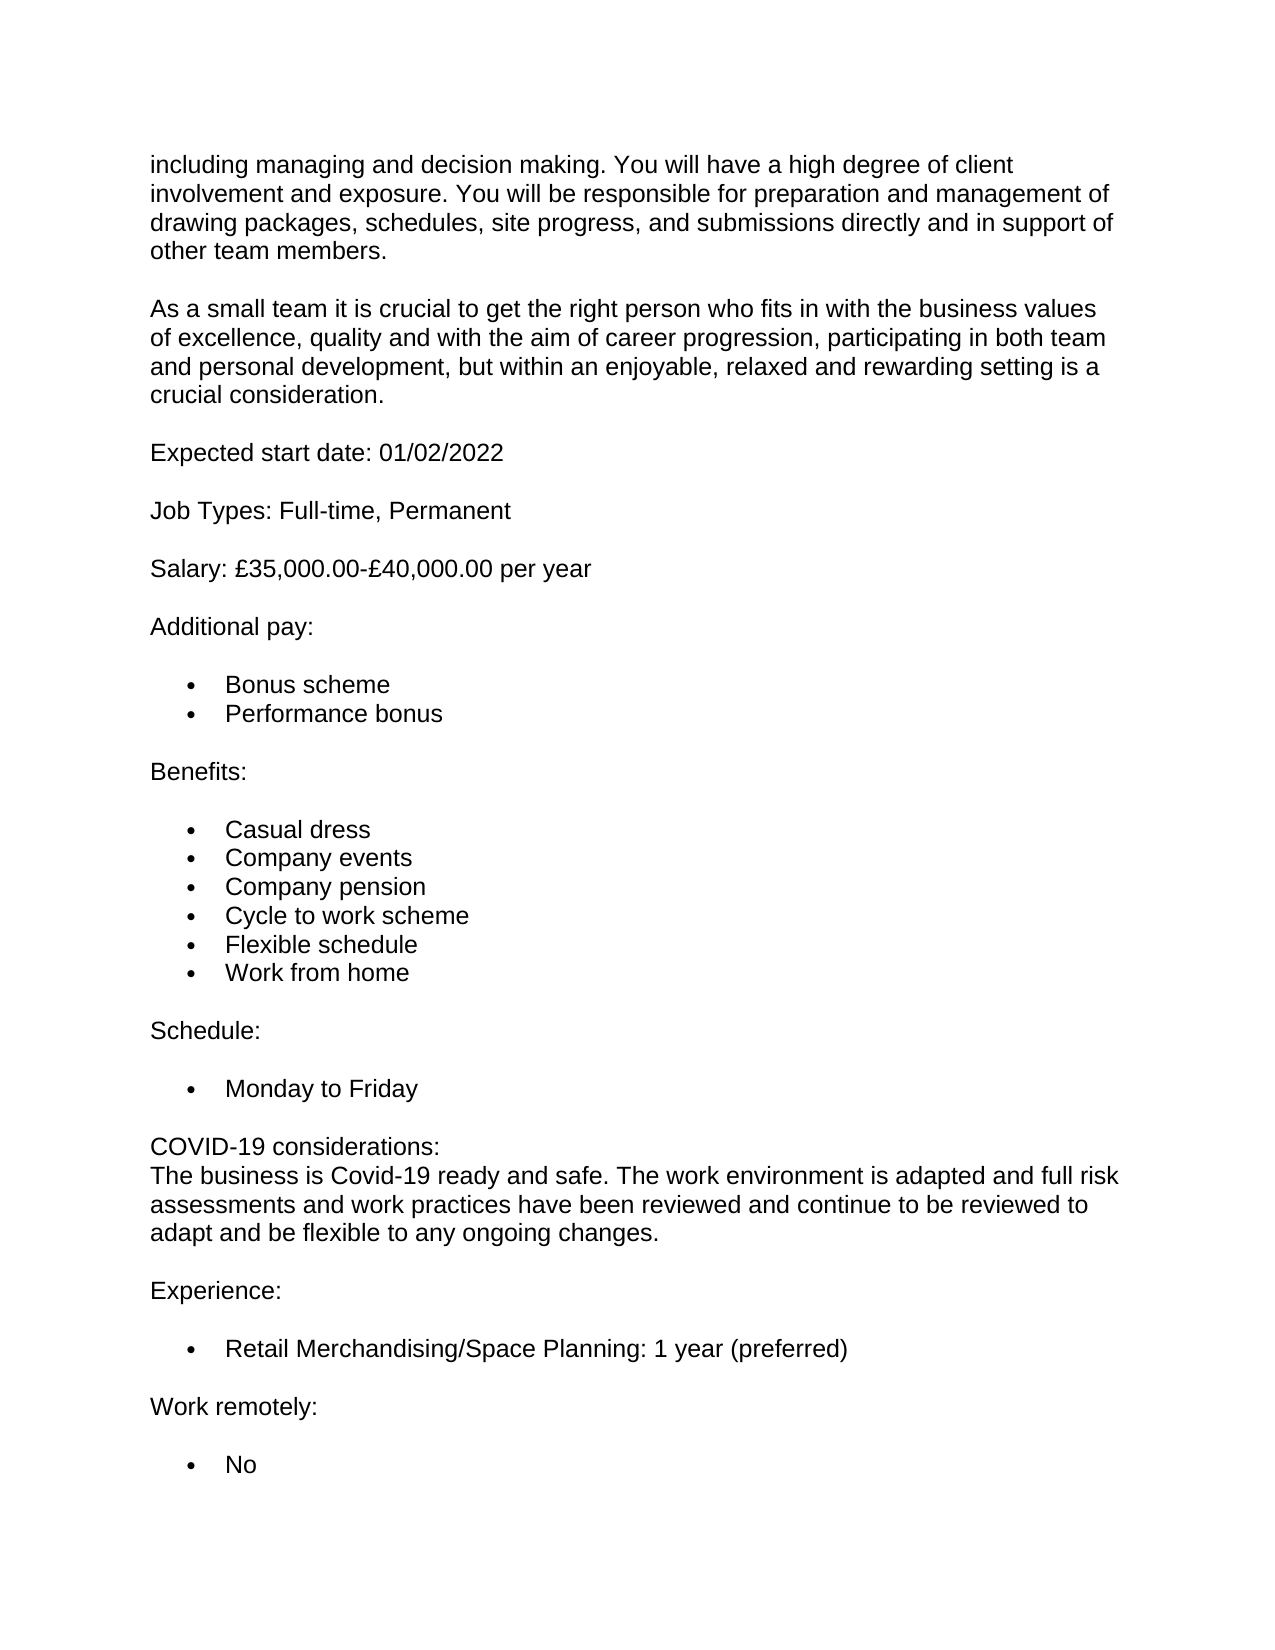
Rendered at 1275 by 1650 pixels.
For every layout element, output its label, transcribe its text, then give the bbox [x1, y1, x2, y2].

list Company events [187, 843, 1125, 872]
text Salary: £35,000.00-£40,000.00 per year [150, 554, 1125, 583]
list No [187, 1450, 1125, 1479]
list Monday to Friday [187, 1074, 1125, 1103]
text Experience: [150, 1276, 1125, 1305]
list Bonus scheme [187, 670, 1125, 699]
text Work remotely: [150, 1392, 1125, 1421]
text COVID-19 considerations: The business is Covid-19 ready and safe. The work environment is adapted and full risk assessments and work practices have been reviewed and continue to be reviewed to adapt and be flexible to any ongoing changes. [150, 1132, 1125, 1247]
text Additional pay: [150, 612, 1125, 641]
list Casual dress [187, 814, 1125, 843]
list Cycle to work scheme [187, 901, 1125, 929]
list Flexible schedule [187, 929, 1125, 958]
list Work from home [187, 958, 1125, 987]
text Job Types: Full-time, Permanent [150, 496, 1125, 525]
list Retail Merchandising/Space Planning: 1 year (preferred) [187, 1334, 1125, 1363]
text Benefits: [150, 757, 1125, 785]
list Performance bonus [187, 699, 1125, 727]
list Company pension [187, 872, 1125, 901]
text Schedule: [150, 1016, 1125, 1045]
text Expected start date: 01/02/2022 [150, 438, 1125, 467]
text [150, 150, 1125, 265]
text As a small team it is crucial to get the right person who fits in with the business values of excellence, quality and with the aim of career progression, participating in both team and personal development, but within an enjoyable, relaxed and rewarding setting is a crucial consideration. [150, 294, 1125, 409]
